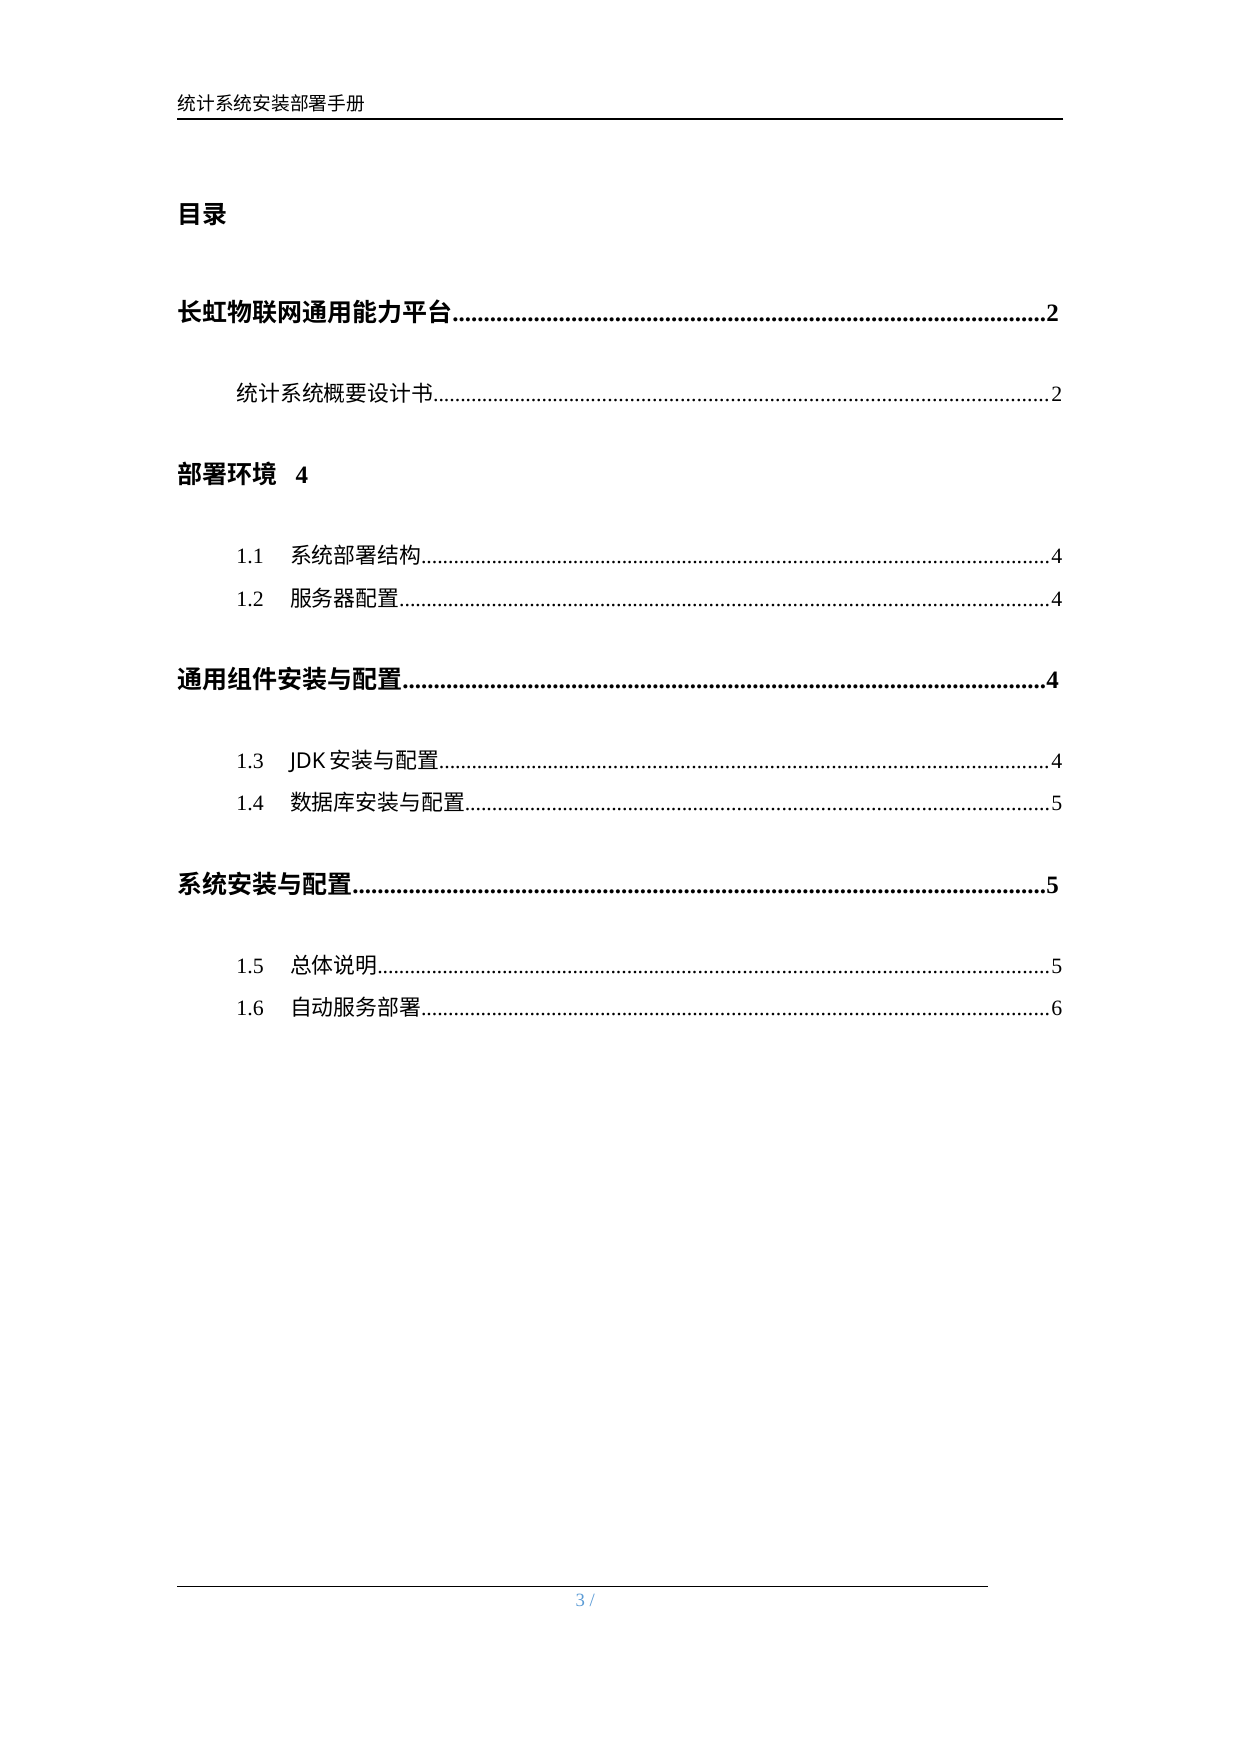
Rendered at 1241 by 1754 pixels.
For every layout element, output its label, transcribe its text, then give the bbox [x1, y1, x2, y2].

text 统计系统概要设计书 2 [236, 375, 1063, 408]
text 1.1 系统部署结构 4 [236, 538, 1063, 570]
text 长虹物联网通用能力平台 2 [177, 278, 1063, 343]
text 1.6 自动服务部署 6 [236, 989, 1063, 1022]
text 部署环境 4 [177, 440, 1063, 505]
text 1.3 JDK安装与配置 4 [236, 743, 1063, 775]
text 1.2 服务器配置 4 [236, 580, 1063, 613]
text 1.5 总体说明 5 [236, 947, 1063, 980]
text 目录 [177, 180, 1063, 245]
text 1.4 数据库安装与配置 5 [236, 785, 1063, 817]
text 系统安装与配置 5 [177, 850, 1063, 915]
text 通用组件安装与配置 4 [177, 645, 1063, 710]
